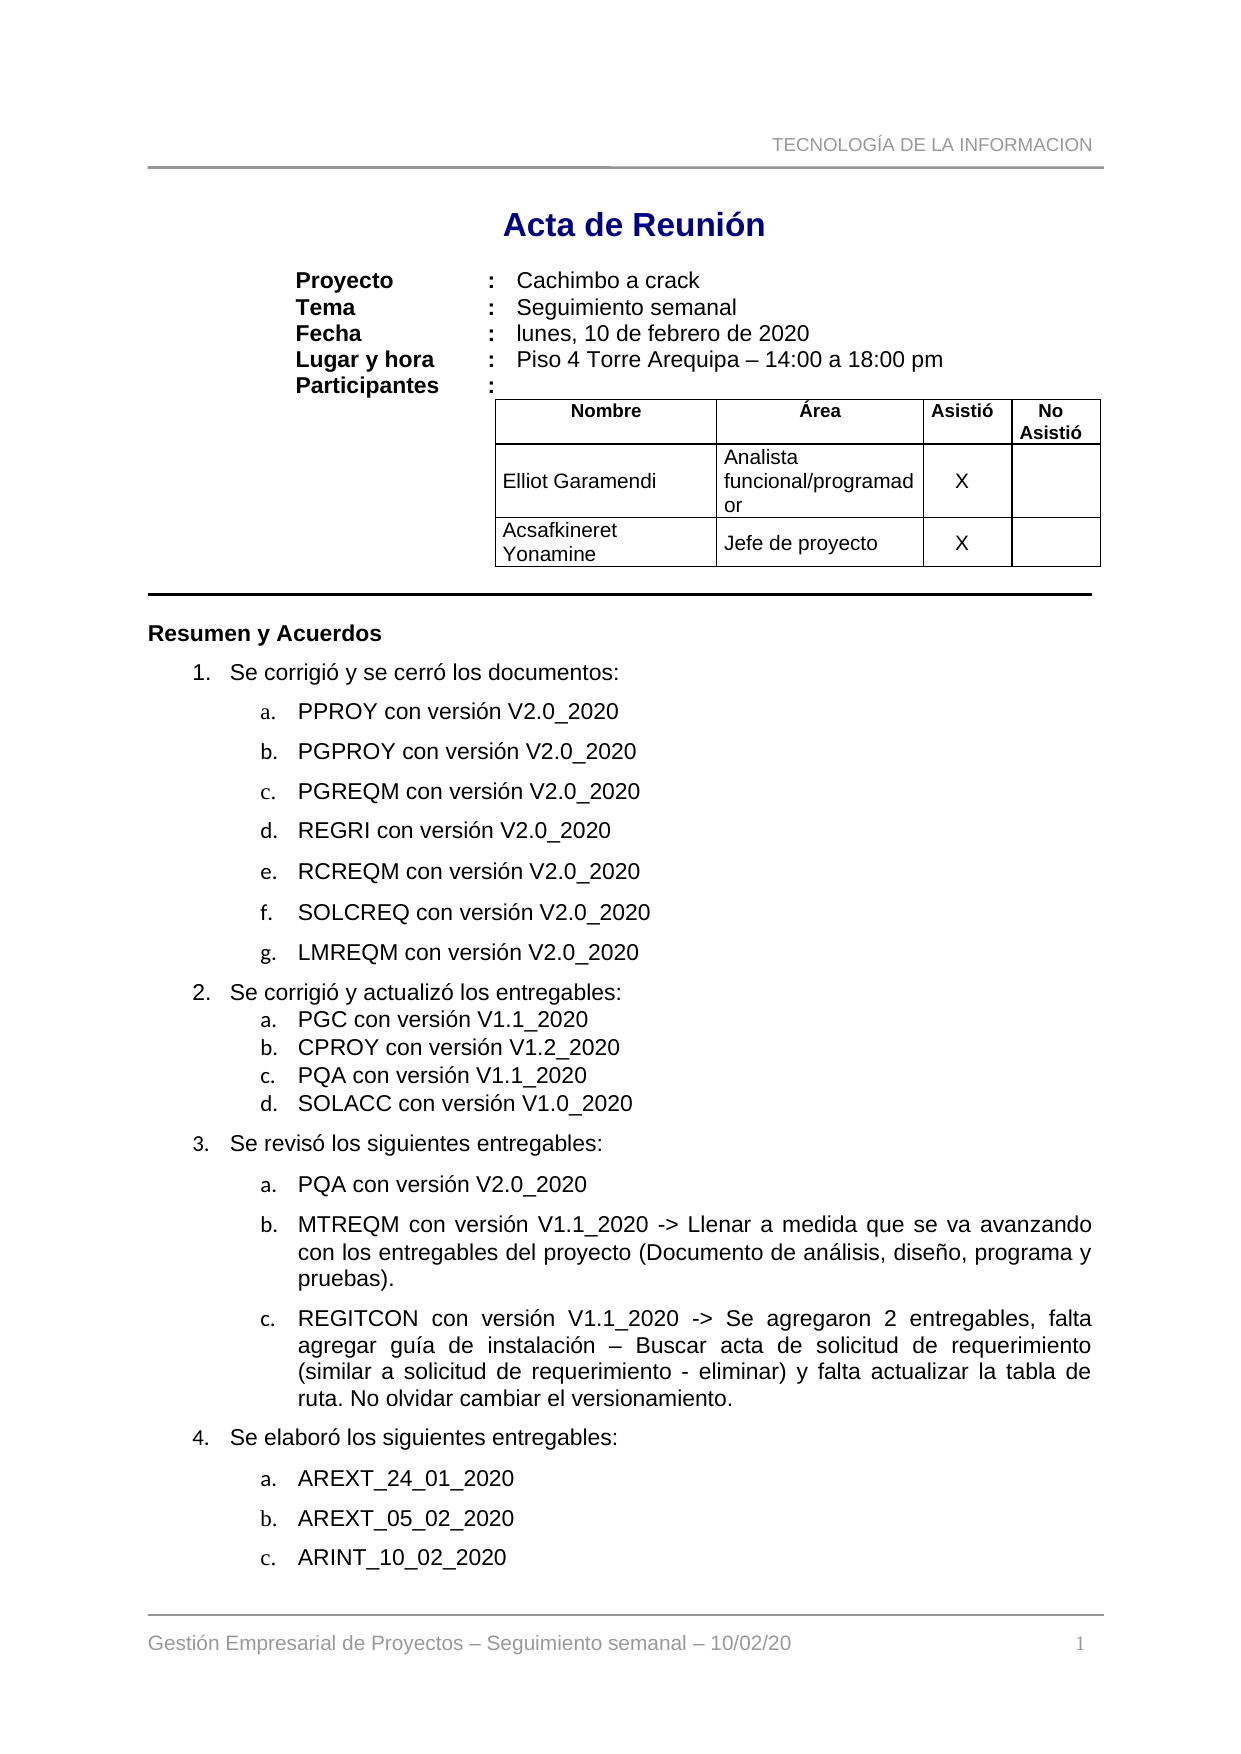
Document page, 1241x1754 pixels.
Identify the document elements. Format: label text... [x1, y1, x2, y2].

title AREXT_05_02_2020 [260, 1504, 1092, 1531]
list PQA con versión V1.1_2020 [260, 1061, 1092, 1089]
table_header No Asistió [1013, 400, 1100, 443]
title Fecha : lunes, 10 de febrero de 2020 [295, 320, 1092, 346]
table_cell Elliot Garamendi [496, 445, 716, 517]
title REGRI con versión V2.0_2020 [260, 817, 1092, 844]
list SOLACC con versión V1.0_2020 [260, 1089, 1092, 1117]
title Participantes : [295, 372, 1092, 399]
title PQA con versión V2.0_2020 [260, 1170, 1092, 1198]
title MTREQM con versión V1.1_2020 -> Llenar a medida que se va avanzando con los entregables del proyecto (Documento de análisis, diseño, programa y pruebas). [260, 1211, 1092, 1291]
title AREXT_24_01_2020 [260, 1464, 1092, 1492]
title Tema : Seguimiento semanal [295, 293, 1092, 320]
title PGPROY con versión V2.0_2020 [260, 737, 1092, 765]
title REGITCON con versión V1.1_2020 -> Se agregaron 2 entregables, falta agregar guía de instalación – Buscar acta de solicitud de requerimiento (similar a solicitud de requerimiento - eliminar) y falta actualizar la tabla de ruta. No olvidar cambiar el versionamiento. [260, 1304, 1092, 1411]
title ARINT_10_02_2020 [260, 1543, 1092, 1570]
table_header Asistió [924, 400, 1011, 443]
table_cell [1013, 518, 1100, 566]
title PPROY con versión V2.0_2020 [260, 698, 1092, 724]
table_cell [1013, 445, 1100, 517]
title Se corrigió y se cerró los documentos: [192, 659, 1092, 686]
title Acta de Reunión [176, 205, 1092, 243]
table_cell X [924, 518, 1011, 566]
title Se revisó los siguientes entregables: [192, 1129, 1092, 1158]
list Se corrigió y actualizó los entregables: [192, 979, 1092, 1005]
table_cell Jefe de proyecto [717, 518, 923, 566]
list CPROY con versión V1.2_2020 [260, 1033, 1092, 1061]
title PGREQM con versión V2.0_2020 [260, 778, 1092, 804]
table_cell X [924, 445, 1011, 517]
title SOLCREQ con versión V2.0_2020 [260, 898, 1092, 926]
title LMREQM con versión V2.0_2020 [260, 938, 1092, 966]
table_cell Acsafkineret Yonamine [496, 518, 716, 566]
table_header Nombre [496, 400, 716, 443]
title Proyecto : Cachimbo a crack [295, 267, 1092, 293]
table_cell Analista funcional/programador [717, 445, 923, 517]
title Resumen y Acuerdos [148, 620, 1092, 647]
title Lugar y hora : Piso 4 Torre Arequipa – 14:00 a 18:00 pm [295, 346, 1092, 372]
title Se elaboró los siguientes entregables: [192, 1423, 1092, 1451]
table_header Área [717, 400, 923, 443]
title RCREQM con versión V2.0_2020 [260, 857, 1092, 885]
list PGC con versión V1.1_2020 [260, 1005, 1092, 1033]
